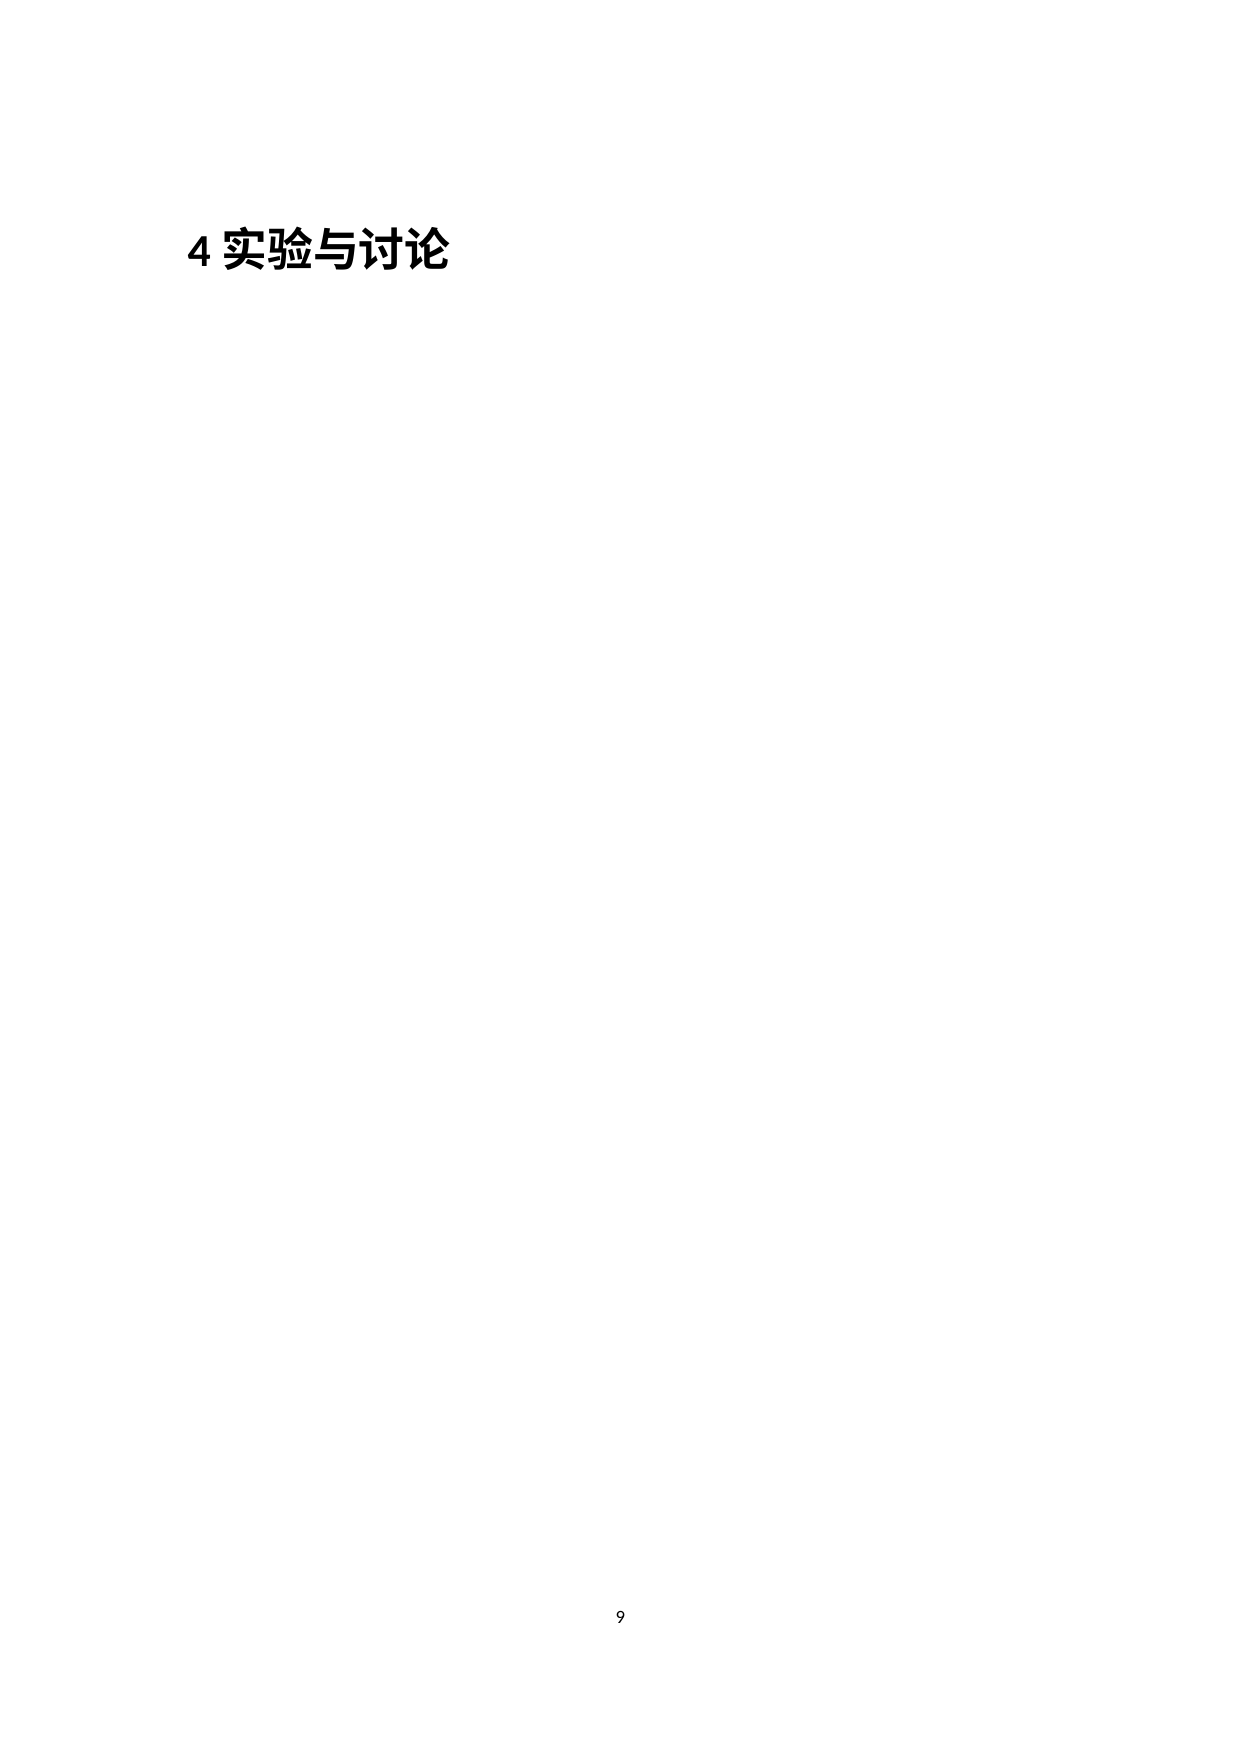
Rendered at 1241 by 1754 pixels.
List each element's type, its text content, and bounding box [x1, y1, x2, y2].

subtitle 实验与讨论 [187, 197, 1053, 295]
